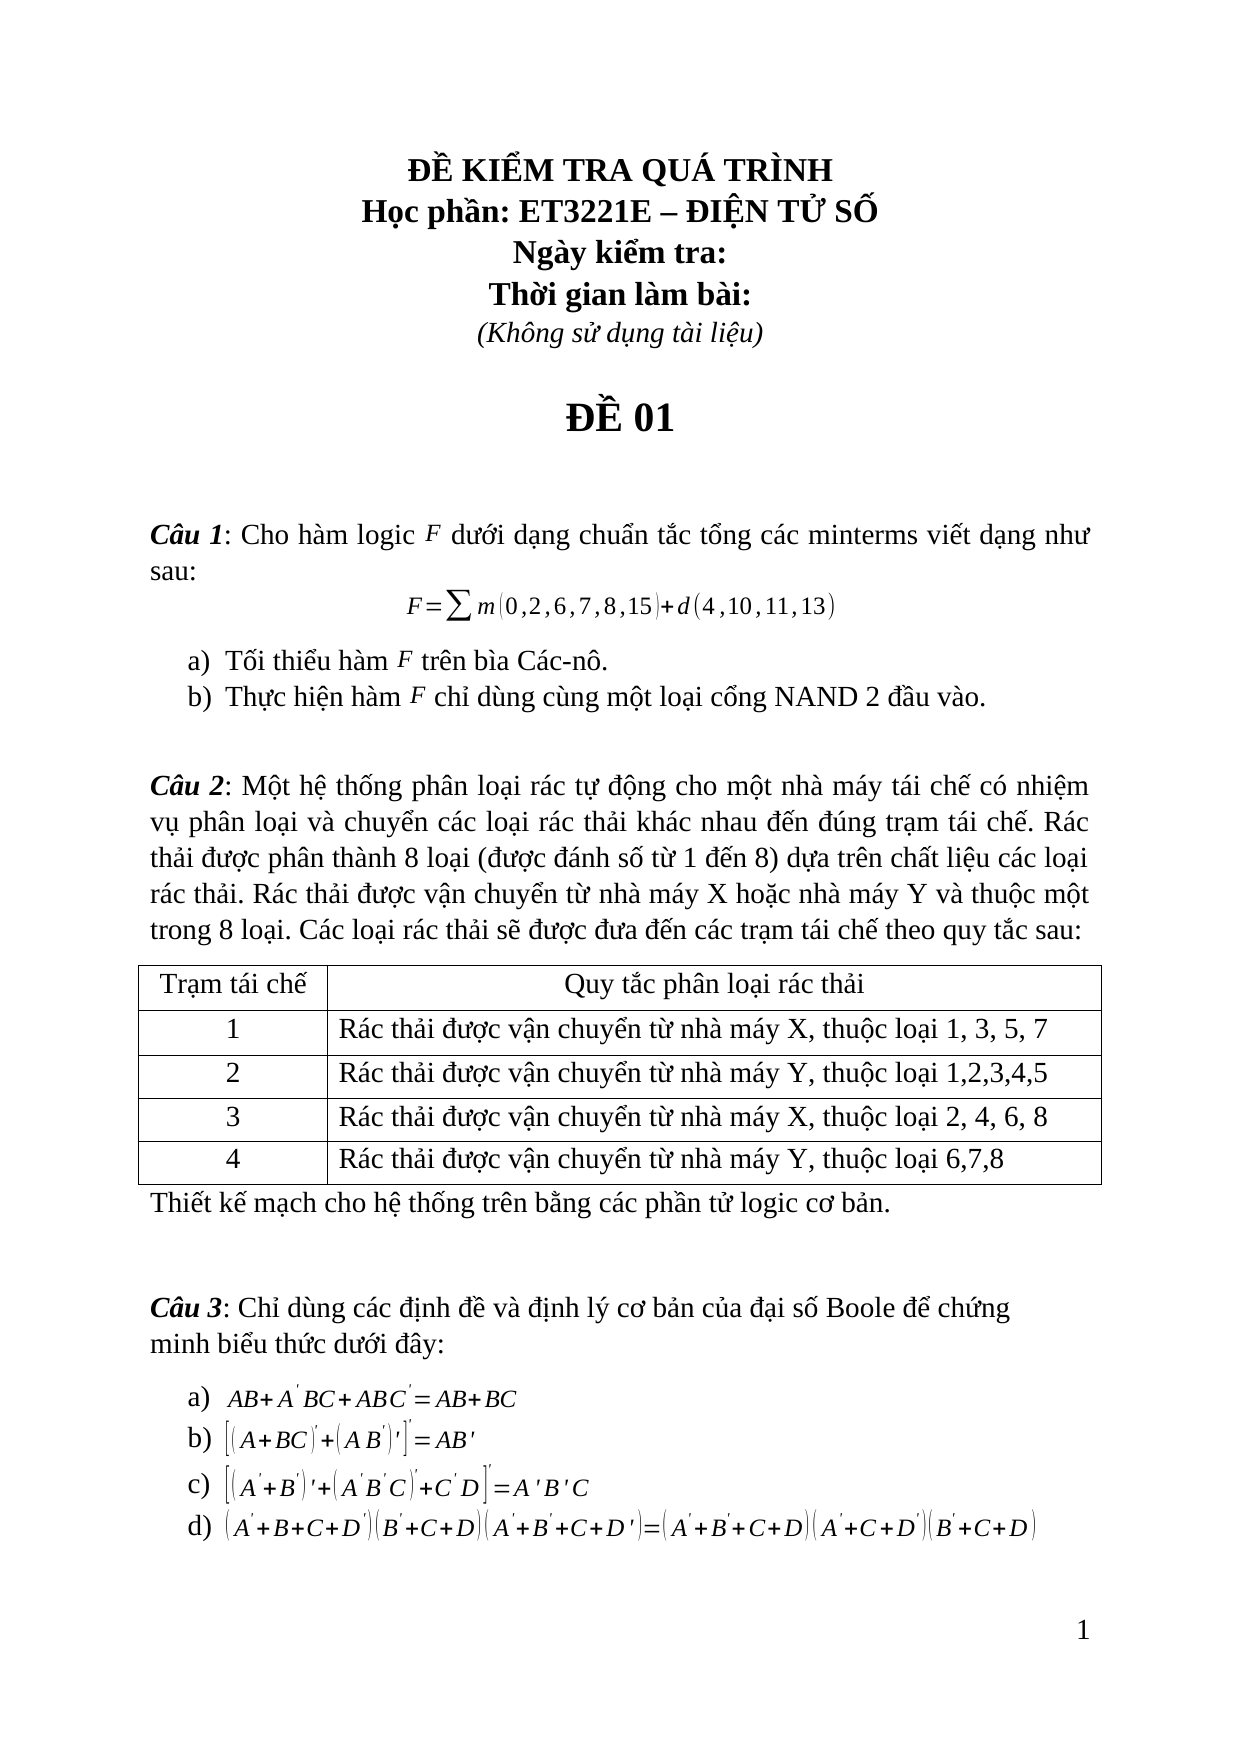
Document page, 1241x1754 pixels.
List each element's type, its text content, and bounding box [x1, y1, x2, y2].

text Câu 3: Chỉ dùng các định đề và định lý cơ bản của đại số Boole để chứng [150, 1290, 1090, 1324]
table_cell 3 [139, 1099, 327, 1141]
table_cell Rác thải được vận chuyển từ nhà máy Y, thuộc loại 1,2,3,4,5 [328, 1056, 1101, 1098]
text Học phần: ET3221E – ĐIỆN TỬ SỐ [150, 191, 1090, 230]
table_cell Rác thải được vận chuyển từ nhà máy Y, thuộc loại 6,7,8 [328, 1142, 1101, 1184]
table_header Trạm tái chế [139, 966, 327, 1010]
text minh biểu thức dưới đây: [150, 1326, 1090, 1360]
text ĐỀ KIỂM TRA QUÁ TRÌNH [150, 150, 1090, 188]
table_header Quy tắc phân loại rác thải [328, 966, 1101, 1010]
text Câu 2: Một hệ thống phân loại rác tự động cho một nhà máy tái chế có nhiệm vụ phân loại và chuyển các loại rác thải khác nhau đến đúng trạm tái chế. Rác thải được phân thành 8 loại (được đánh số từ 1 đến 8) dựa trên chất liệu các loại rác thải. Rác thải được vận chuyển từ ​​nhà máy X hoặc nhà máy Y và thuộc một trong 8 loại. Các loại rác thải sẽ được đưa đến các trạm tái chế theo quy tắc sau: [150, 768, 1090, 946]
table_cell Rác thải được vận chuyển từ nhà máy X, thuộc loại 1, 3, 5, 7 [328, 1011, 1101, 1054]
list Tối thiểu hàm trên bìa Các-nô. [187, 643, 1090, 676]
text Thời gian làm bài: [150, 274, 1090, 312]
table_cell 2 [139, 1056, 327, 1098]
table_cell 4 [139, 1142, 327, 1184]
text Câu 1: Cho hàm logic dưới dạng chuẩn tắc tổng các minterms viết dạng như sau: [150, 517, 1090, 587]
list Thực hiện hàm chỉ dùng cùng một loại cổng NAND 2 đầu vào. [187, 679, 1090, 712]
table_cell Rác thải được vận chuyển từ nhà máy X, thuộc loại 2, 4, 6, 8 [328, 1099, 1101, 1141]
text Ngày kiểm tra: [150, 233, 1090, 271]
text (Không sử dụng tài liệu) [150, 315, 1090, 349]
text ĐỀ 01 [150, 393, 1090, 441]
table_cell 1 [139, 1011, 327, 1054]
text Thiết kế mạch cho hệ thống trên bằng các phần tử logic cơ bản. [150, 1185, 1090, 1218]
